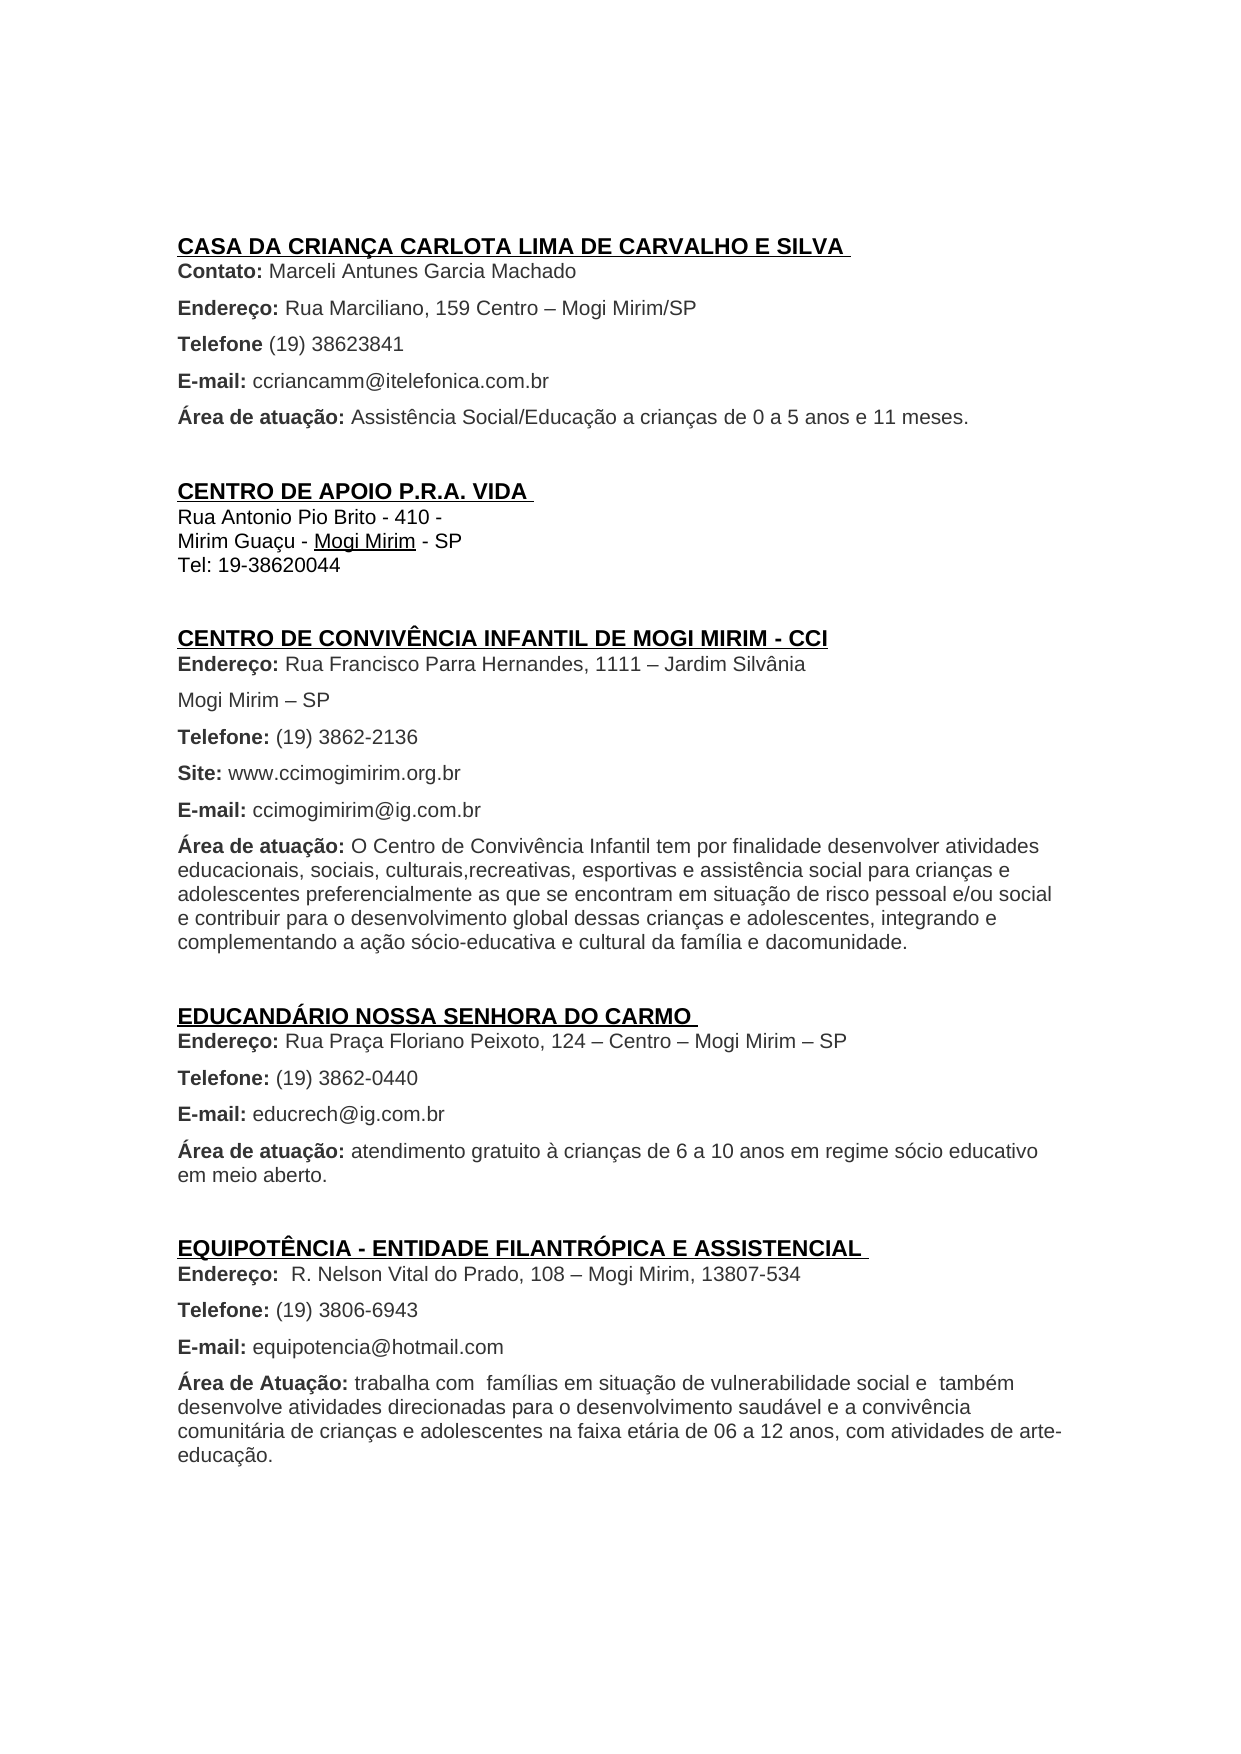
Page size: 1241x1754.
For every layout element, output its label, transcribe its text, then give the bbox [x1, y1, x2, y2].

text E-mail: ccimogimirim@ig.com.br [177, 797, 1063, 821]
text Telefone: (19) 3806-6943 [177, 1298, 1063, 1322]
text Área de atuação: atendimento gratuito à crianças de 6 a 10 anos em regime sócio educativo em meio aberto. [177, 1138, 1063, 1186]
text EQUIPOTÊNCIA - ENTIDADE FILANTRÓPICA E ASSISTENCIAL Endereço: R. Nelson Vital do Prado, 108 – Mogi Mirim, 13807-534 [177, 1235, 1063, 1286]
text Endereço: Rua Marciliano, 159 Centro – Mogi Mirim/SP [177, 296, 1063, 320]
text Mogi Mirim – SP [177, 688, 1063, 712]
text Área de Atuação: trabalha com famílias em situação de vulnerabilidade social e também desenvolve atividades direcionadas para o desenvolvimento saudável e a convivência comunitária de crianças e adolescentes na faixa etária de 06 a 12 anos, com atividades de arte-educação. [177, 1371, 1063, 1467]
text E-mail: ccriancamm@itelefonica.com.br [177, 369, 1063, 393]
text CENTRO DE APOIO P.R.A. VIDA Rua Antonio Pio Brito - 410 - Mirim Guaçu - Mogi Mirim - SP Tel: 19-38620044 [177, 478, 1063, 576]
text CENTRO DE CONVIVÊNCIA INFANTIL DE MOGI MIRIM - CCI Endereço: Rua Francisco Parra Hernandes, 1111 – Jardim Silvânia [177, 625, 1063, 676]
text Telefone: (19) 3862-2136 [177, 724, 1063, 748]
text Área de atuação: O Centro de Convivência Infantil tem por finalidade desenvolver atividades educacionais, sociais, culturais,recreativas, esportivas e assistência social para crianças e adolescentes preferencialmente as que se encontram em situação de risco pessoal e/ou social e contribuir para o desenvolvimento global dessas crianças e adolescentes, integrando e complementando a ação sócio-educativa e cultural da família e dacomunidade. [177, 834, 1063, 954]
text Site: www.ccimogimirim.org.br [177, 761, 1063, 785]
text E-mail: equipotencia@hotmail.com [177, 1334, 1063, 1358]
text EDUCANDÁRIO NOSSA SENHORA DO CARMO Endereço: Rua Praça Floriano Peixoto, 124 – Centro – Mogi Mirim – SP [177, 1003, 1063, 1053]
text CASA DA CRIANÇA CARLOTA LIMA DE CARVALHO E SILVA Contato: Marceli Antunes Garcia Machado [177, 233, 1063, 283]
text Área de atuação: Assistência Social/Educação a crianças de 0 a 5 anos e 11 meses. [177, 405, 1063, 429]
text Telefone: (19) 3862-0440 [177, 1066, 1063, 1089]
text Telefone (19) 38623841 [177, 332, 1063, 356]
text E-mail: educrech@ig.com.br [177, 1102, 1063, 1126]
